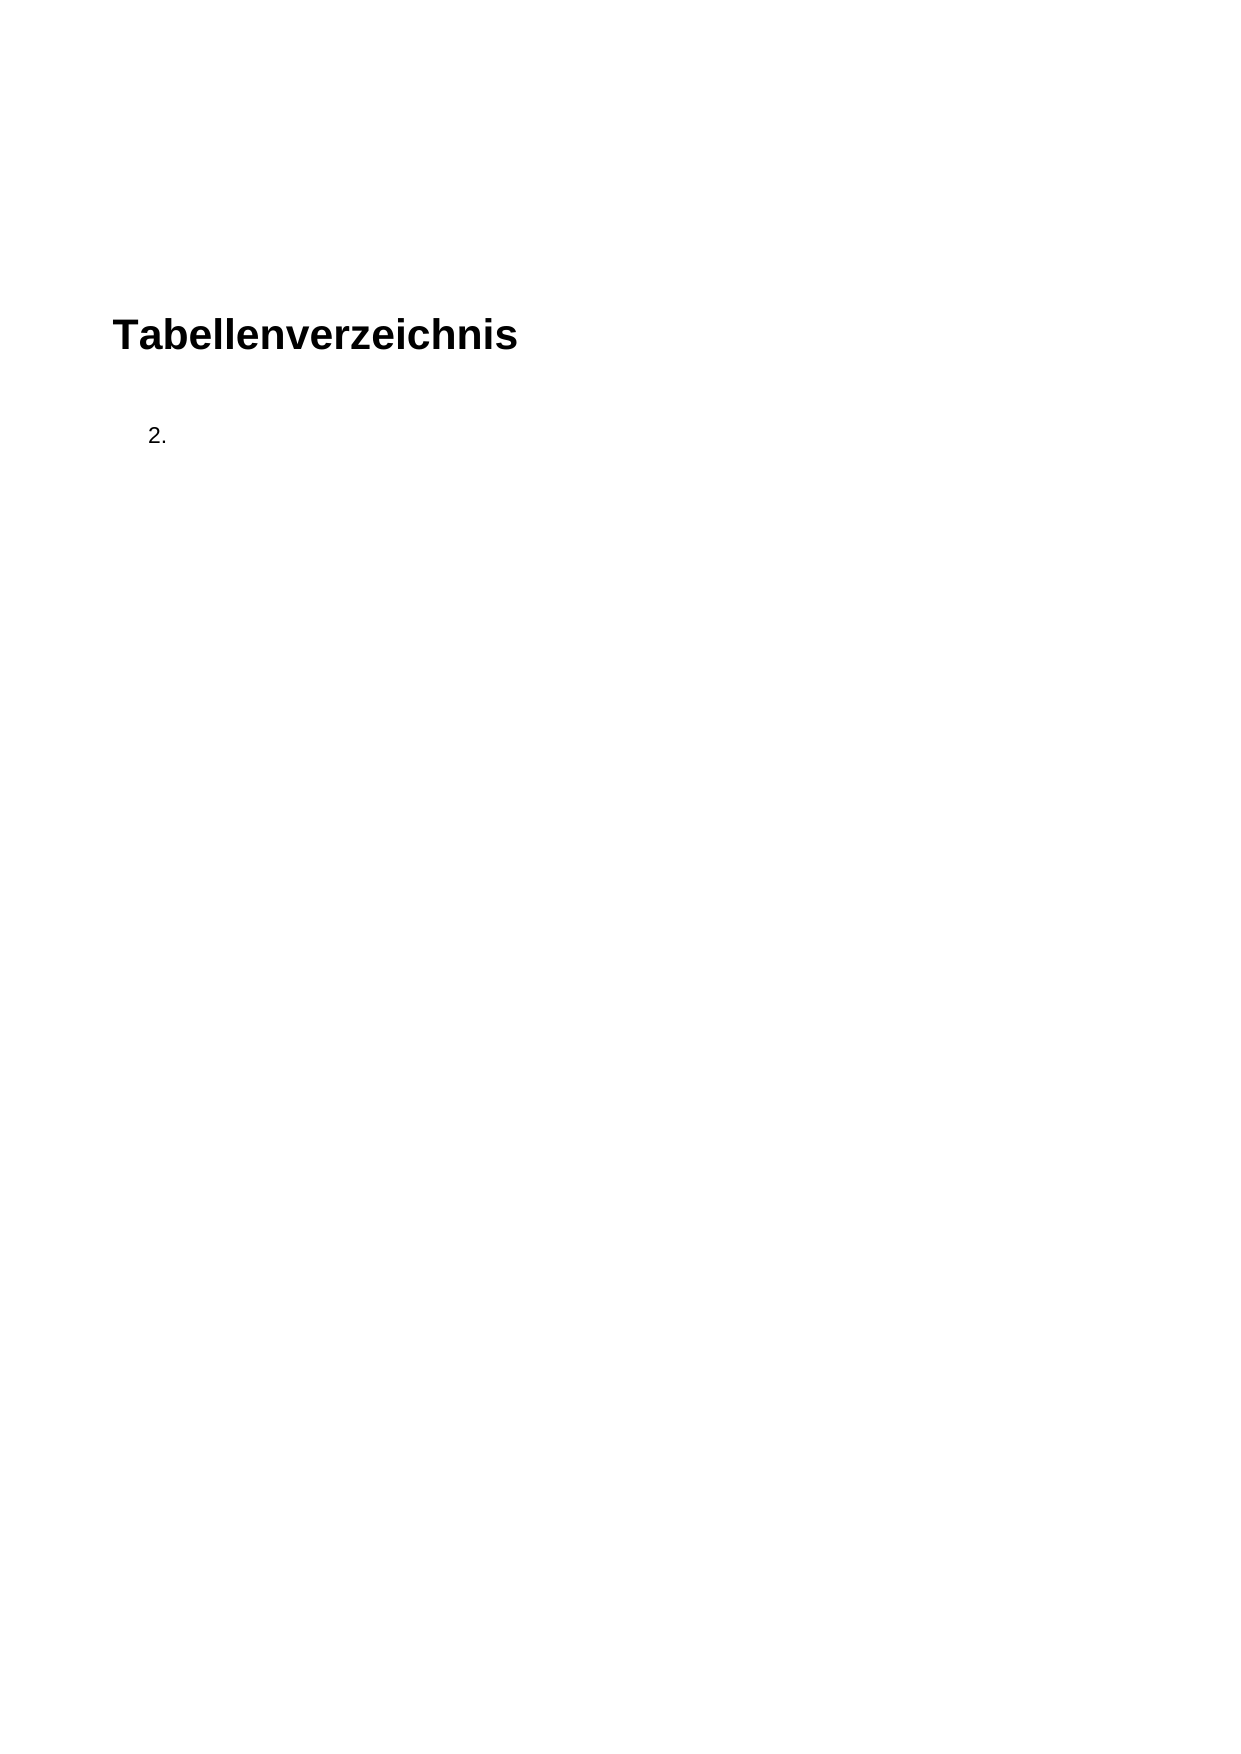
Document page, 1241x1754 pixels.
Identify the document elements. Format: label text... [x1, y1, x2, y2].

text 2. [148, 422, 1128, 449]
text Tabellenverzeichnis [112, 310, 1128, 359]
